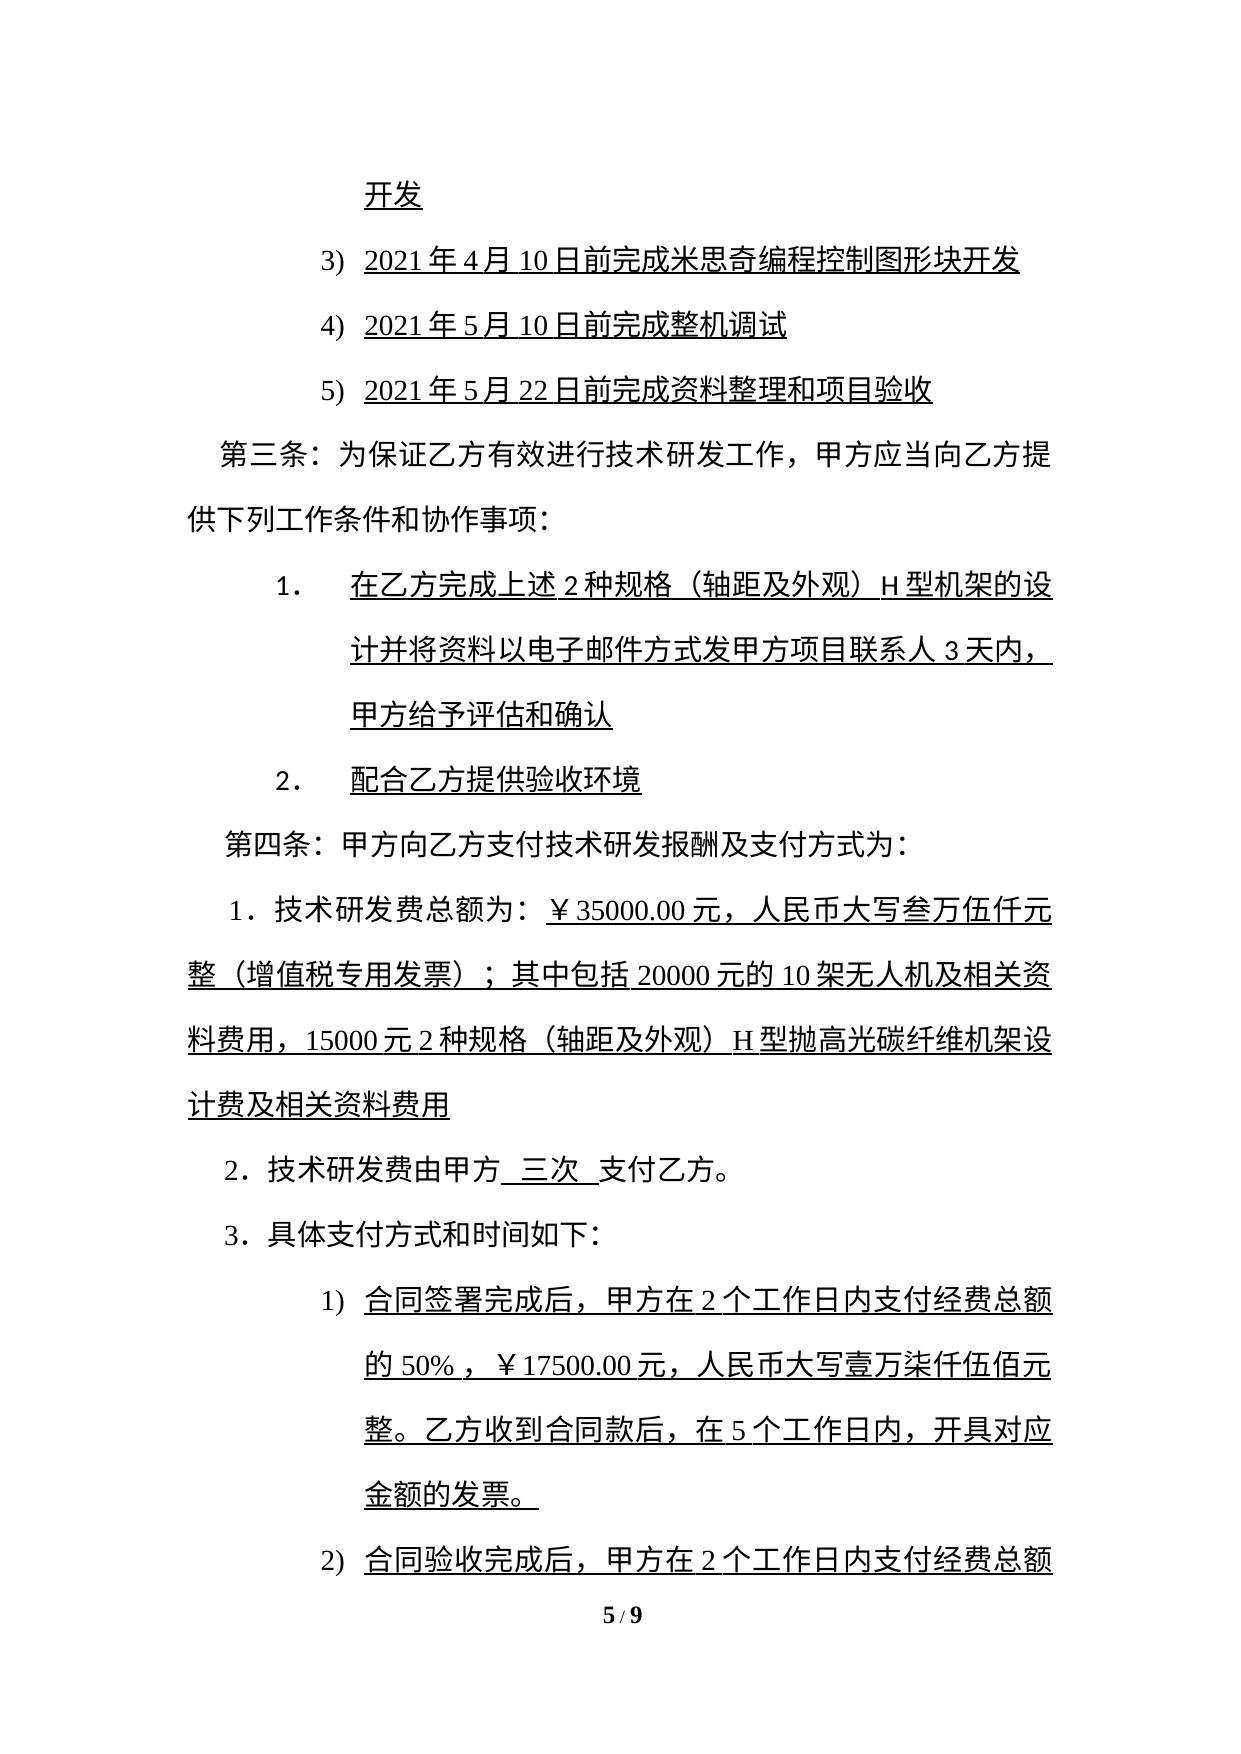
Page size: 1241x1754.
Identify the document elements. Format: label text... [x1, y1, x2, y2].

text 1．技术研发费总额为：￥35000.00元，人民币大写叁万伍仟元整（增值税专用发票）；其中包括20000元的10架无人机及相关资料费用，15000元2种规格（轴距及外观）H型抛高光碳纤维机架设计费及相关资料费用 [187, 875, 1053, 1135]
text 2．技术研发费由甲方 三次 支付乙方。 [187, 1135, 1053, 1200]
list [320, 1525, 1053, 1590]
list 合同签署完成后，甲方在2个工作日内支付经费总额的 50% ，￥17500.00元，人民币大写壹万柒仟伍佰元整。乙方收到合同款后，在5个工作日内，开具对应金额的发票。 [320, 1265, 1053, 1525]
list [320, 160, 1053, 225]
list 在乙方完成上述2种规格（轴距及外观）H型机架的设计并将资料以电子邮件方式发甲方项目联系人3天内，甲方给予评估和确认 [275, 550, 1053, 745]
list 2021年4月10日前完成米思奇编程控制图形块开发 [320, 225, 1053, 290]
text 3．具体支付方式和时间如下： [187, 1200, 1053, 1265]
list 配合乙方提供验收环境 [275, 745, 1053, 810]
text 第三条：为保证乙方有效进行技术研发工作，甲方应当向乙方提供下列工作条件和协作事项： [187, 420, 1053, 550]
text 第四条：甲方向乙方支付技术研发报酬及支付方式为： [187, 810, 1053, 875]
list 2021年5月10日前完成整机调试 [320, 290, 1053, 355]
list 2021年5月22日前完成资料整理和项目验收 [320, 355, 1053, 420]
